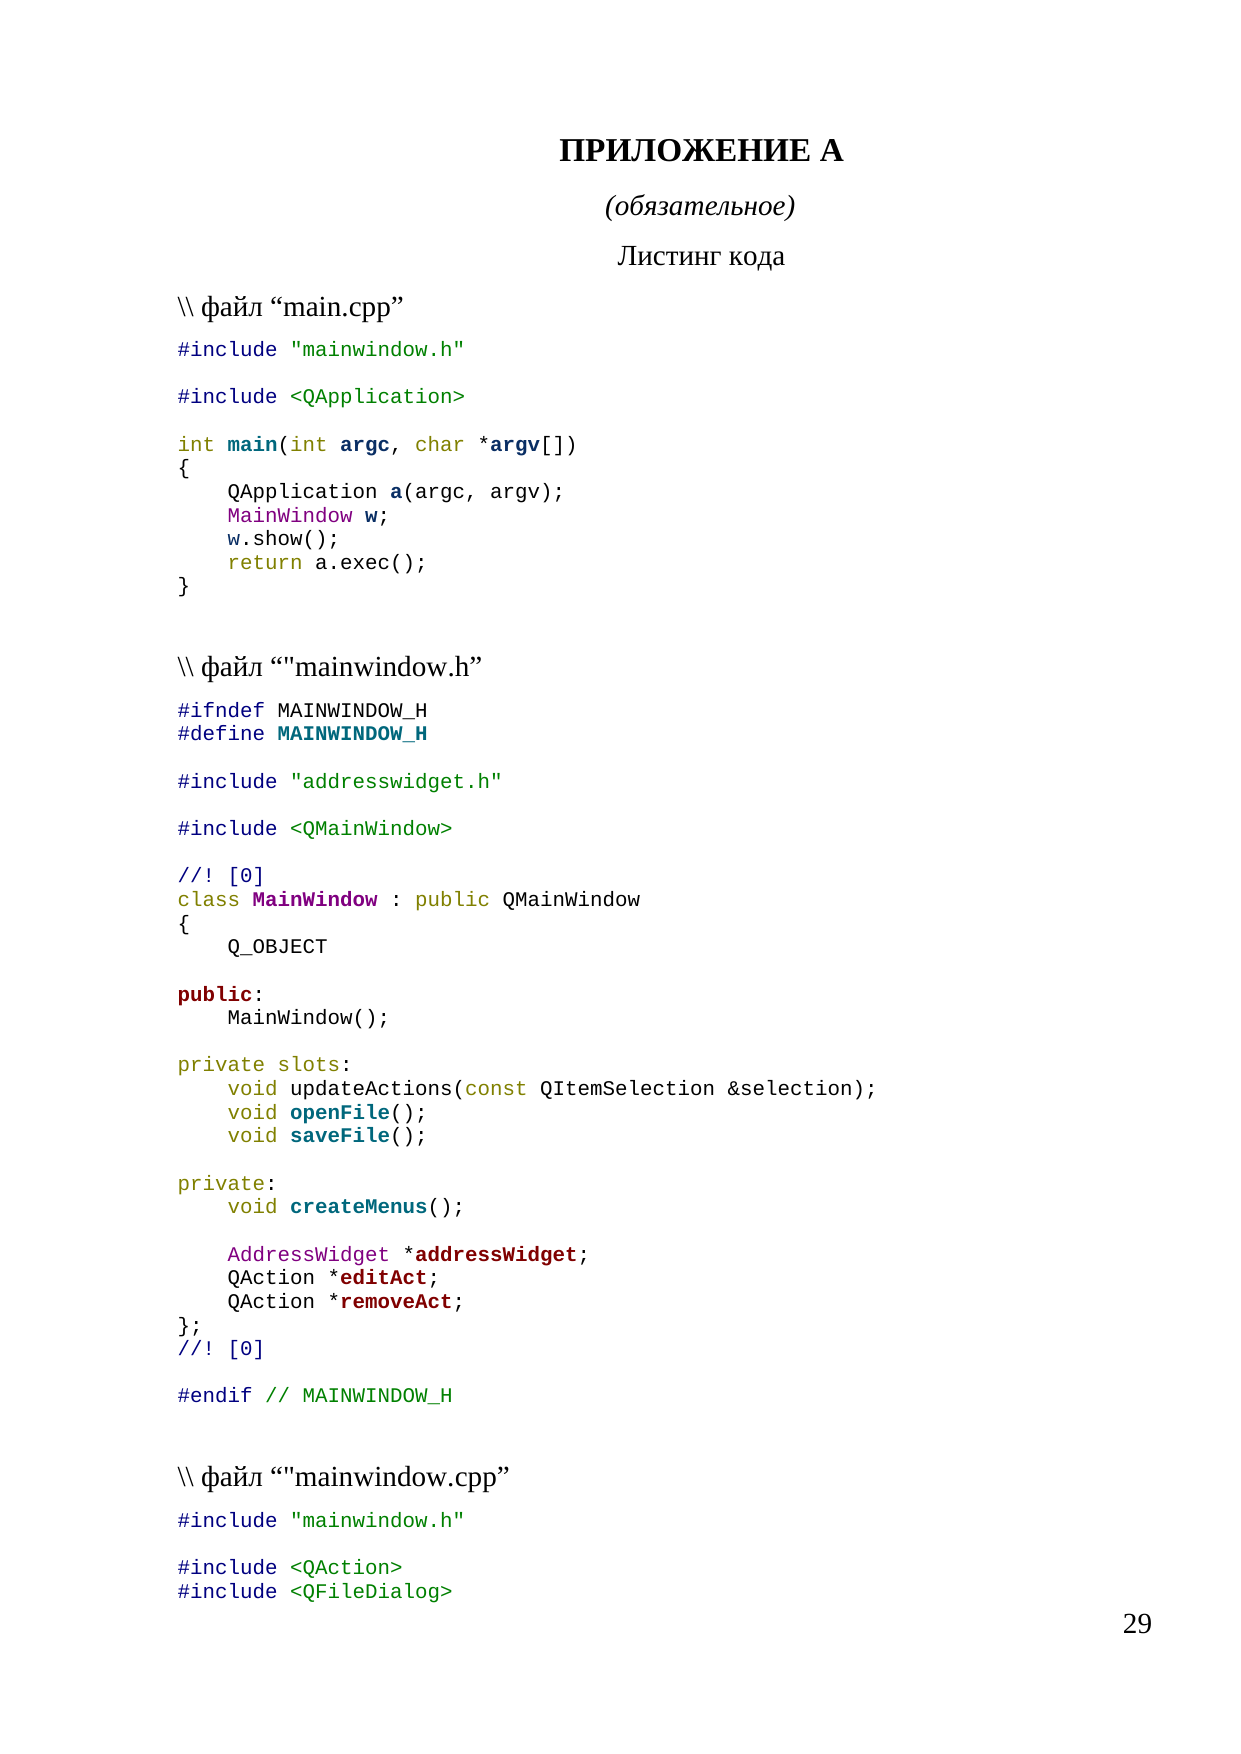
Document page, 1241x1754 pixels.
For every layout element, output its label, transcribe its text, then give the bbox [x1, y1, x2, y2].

text \\ файл “main.cpp” [177, 289, 1152, 322]
text #include <QFileDialog> [177, 1581, 1152, 1604]
text Q_OBJECT [177, 936, 1152, 960]
text \\ файл “"mainwindow.сpp” [177, 1459, 1152, 1493]
text w.show(); [177, 528, 1152, 552]
text #include <QMainWindow> [177, 818, 1152, 842]
text return a.exec(); [177, 552, 1152, 576]
text #include "mainwindow.h" [177, 339, 1152, 363]
text class MainWindow : public QMainWindow [177, 889, 1152, 913]
text void createMenus(); [177, 1196, 1152, 1220]
text QApplication a(argc, argv); [177, 481, 1152, 504]
text int main(int argc, char *argv[]) [177, 434, 1152, 457]
text #endif // MAINWINDOW_H [177, 1386, 1152, 1409]
text #ifndef MAINWINDOW_H [177, 700, 1152, 723]
text MainWindow(); [177, 1007, 1152, 1031]
text MainWindow w; [177, 504, 1152, 528]
text \\ файл “"mainwindow.h” [177, 649, 1152, 683]
text void openFile(); [177, 1102, 1152, 1125]
text }; [177, 1314, 1152, 1338]
text public: [177, 983, 1152, 1007]
text QAction *editAct; [177, 1267, 1152, 1291]
text //! [0] [177, 1338, 1152, 1362]
text #include <QAction> [177, 1557, 1152, 1581]
text QAction *removeAct; [177, 1291, 1152, 1314]
text } [177, 576, 1152, 599]
text //! [0] [177, 865, 1152, 889]
text #define MAINWINDOW_H [177, 723, 1152, 747]
subtitle ПРИЛОЖЕНИЕ А [177, 131, 1152, 169]
text (обязательное) [177, 188, 1152, 222]
text #include <QApplication> [177, 386, 1152, 410]
text AddressWidget *addressWidget; [177, 1244, 1152, 1267]
text { [177, 913, 1152, 936]
text { [177, 457, 1152, 481]
text #include "mainwindow.h" [177, 1510, 1152, 1533]
text #include "addresswidget.h" [177, 771, 1152, 794]
text private slots: [177, 1054, 1152, 1078]
text void saveFile(); [177, 1125, 1152, 1149]
text void updateActions(const QItemSelection &selection); [177, 1078, 1152, 1102]
text private: [177, 1173, 1152, 1196]
text Листинг кода [177, 238, 1152, 272]
